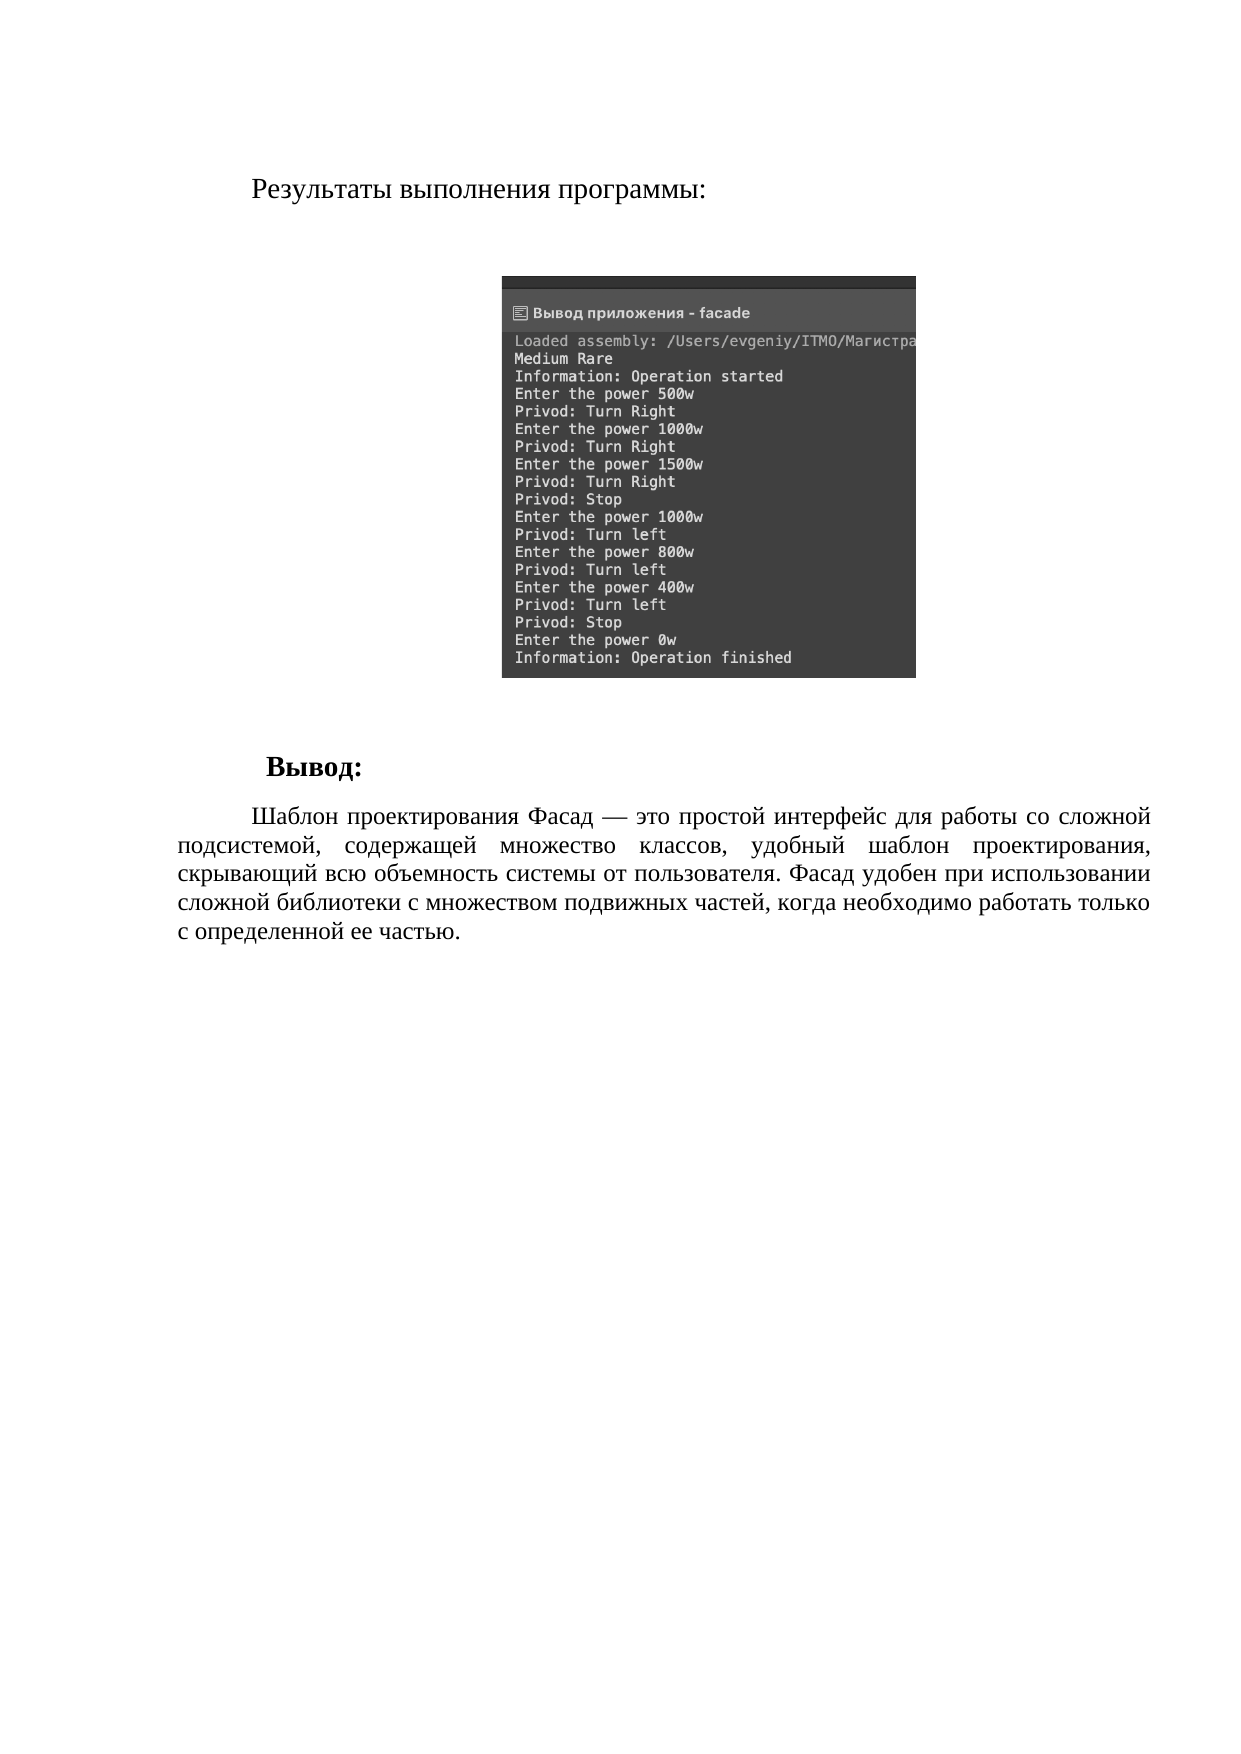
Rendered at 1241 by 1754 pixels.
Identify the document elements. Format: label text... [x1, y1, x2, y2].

text Шаблон проектирования Фасад — это простой интерфейс для работы со сложной подсистемой, содержащей множество классов, удобный шаблон проектирования, скрывающий всю объемность системы от пользователя. Фасад удобен при использовании сложной библиотеки с множеством подвижных частей, когда необходимо работать только с определенной ее частью. [177, 801, 1152, 945]
picture [501, 276, 916, 678]
text Вывод: [177, 749, 1152, 782]
text Результаты выполнения программы: [177, 171, 1152, 204]
